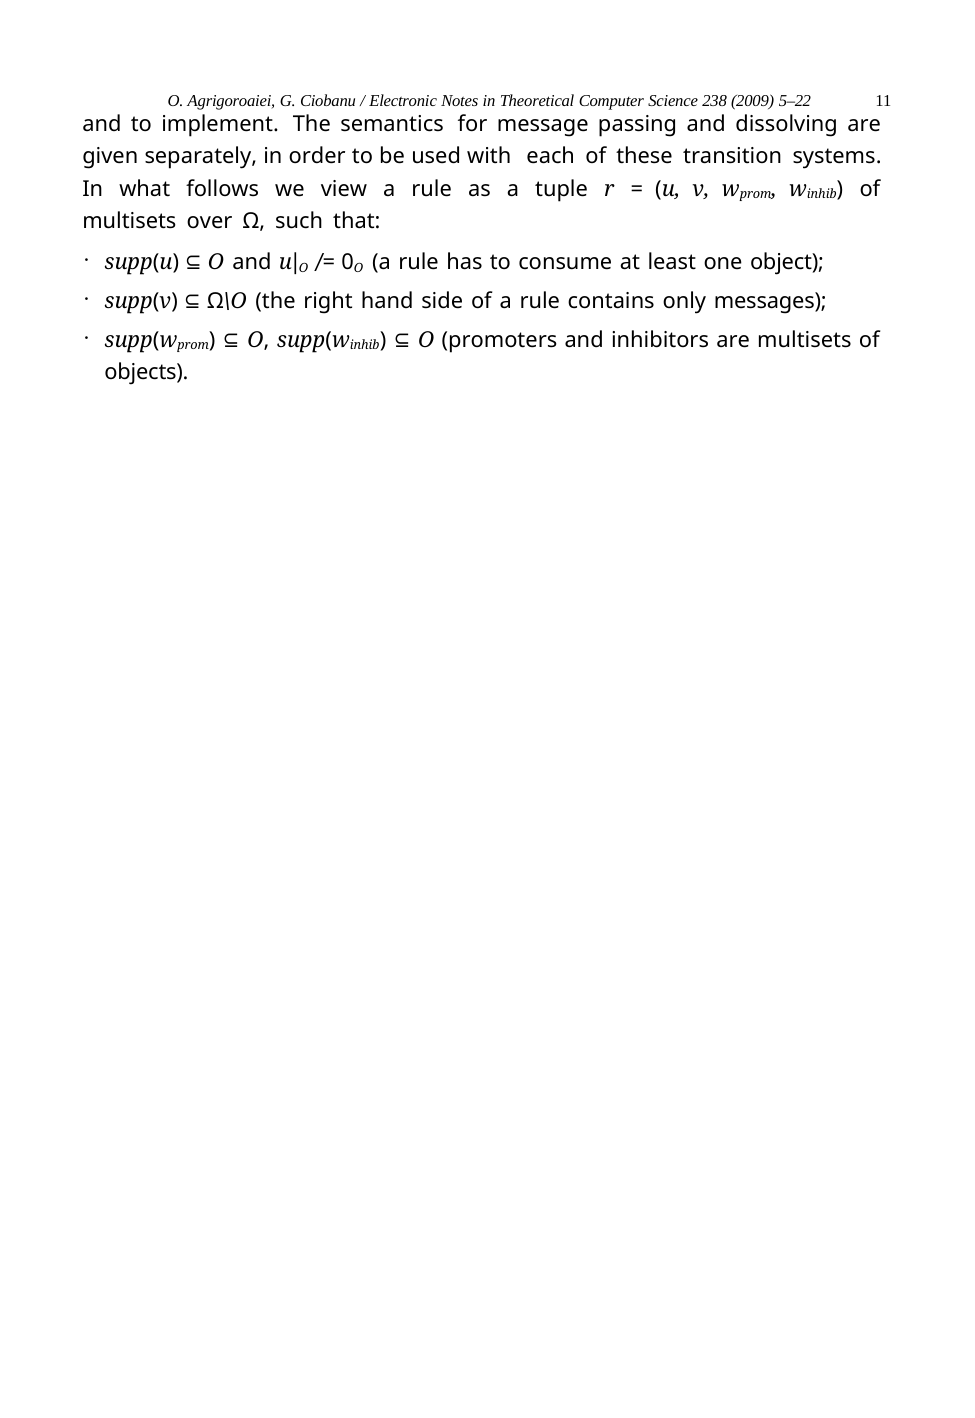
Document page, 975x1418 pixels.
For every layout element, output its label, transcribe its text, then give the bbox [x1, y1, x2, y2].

list supp(wprom) ⊆ O, supp(winhib) ⊆ O (promoters and inhibitors are multisets of objects). [83, 323, 881, 385]
list supp(v) ⊆ Ω\O (the right hand side of a rule contains only messages); [83, 285, 914, 315]
list supp(u) ⊆ O and u|O /= 0O (a rule has to consume at least one object); [83, 246, 914, 276]
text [82, 108, 881, 234]
